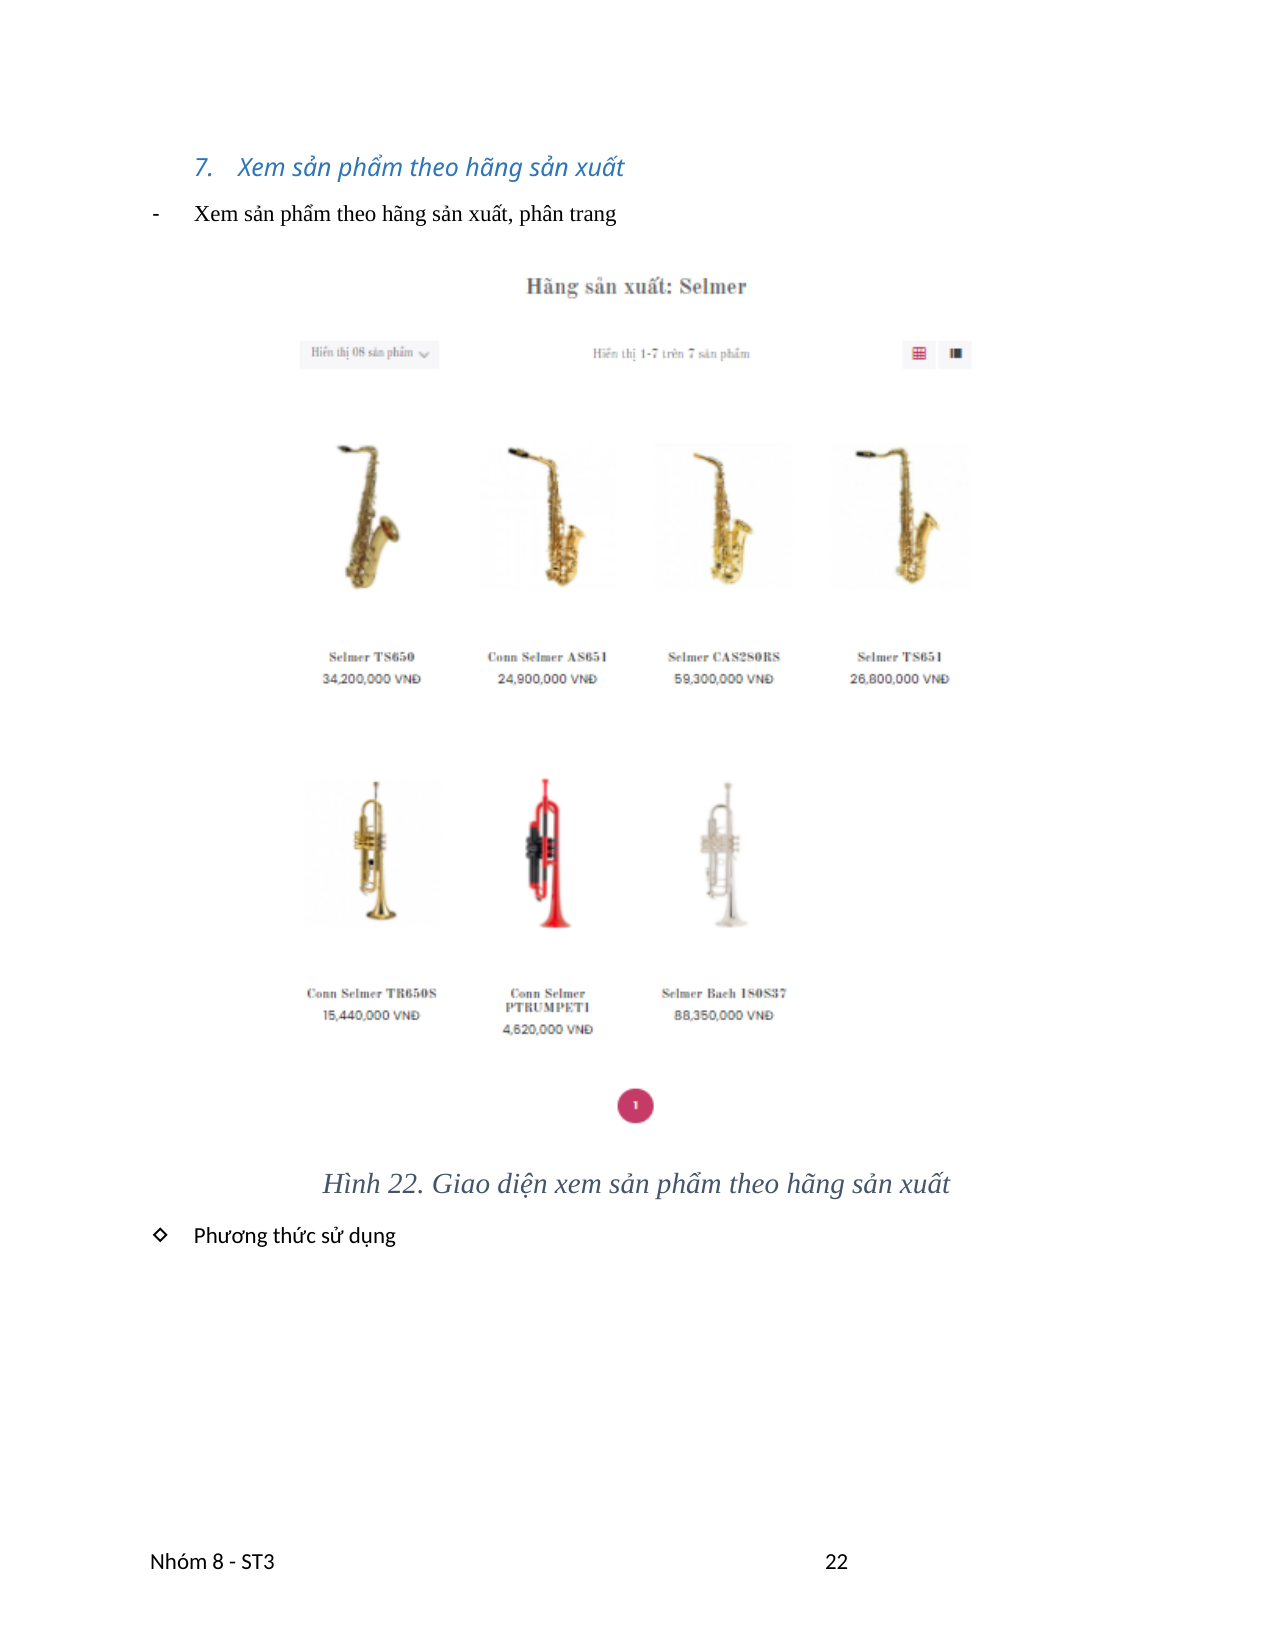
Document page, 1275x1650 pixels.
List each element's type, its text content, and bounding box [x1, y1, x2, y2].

text Hình 22. Giao diện xem sản phẩm theo hãng sản xuất [150, 1166, 1125, 1200]
list Xem sản phẩm theo hãng sản xuất, phân trang [150, 197, 1125, 228]
list Phương thức sử dụng [150, 1221, 1125, 1249]
picture [297, 256, 978, 1150]
subtitle Xem sản phẩm theo hãng sản xuất [194, 150, 1125, 184]
